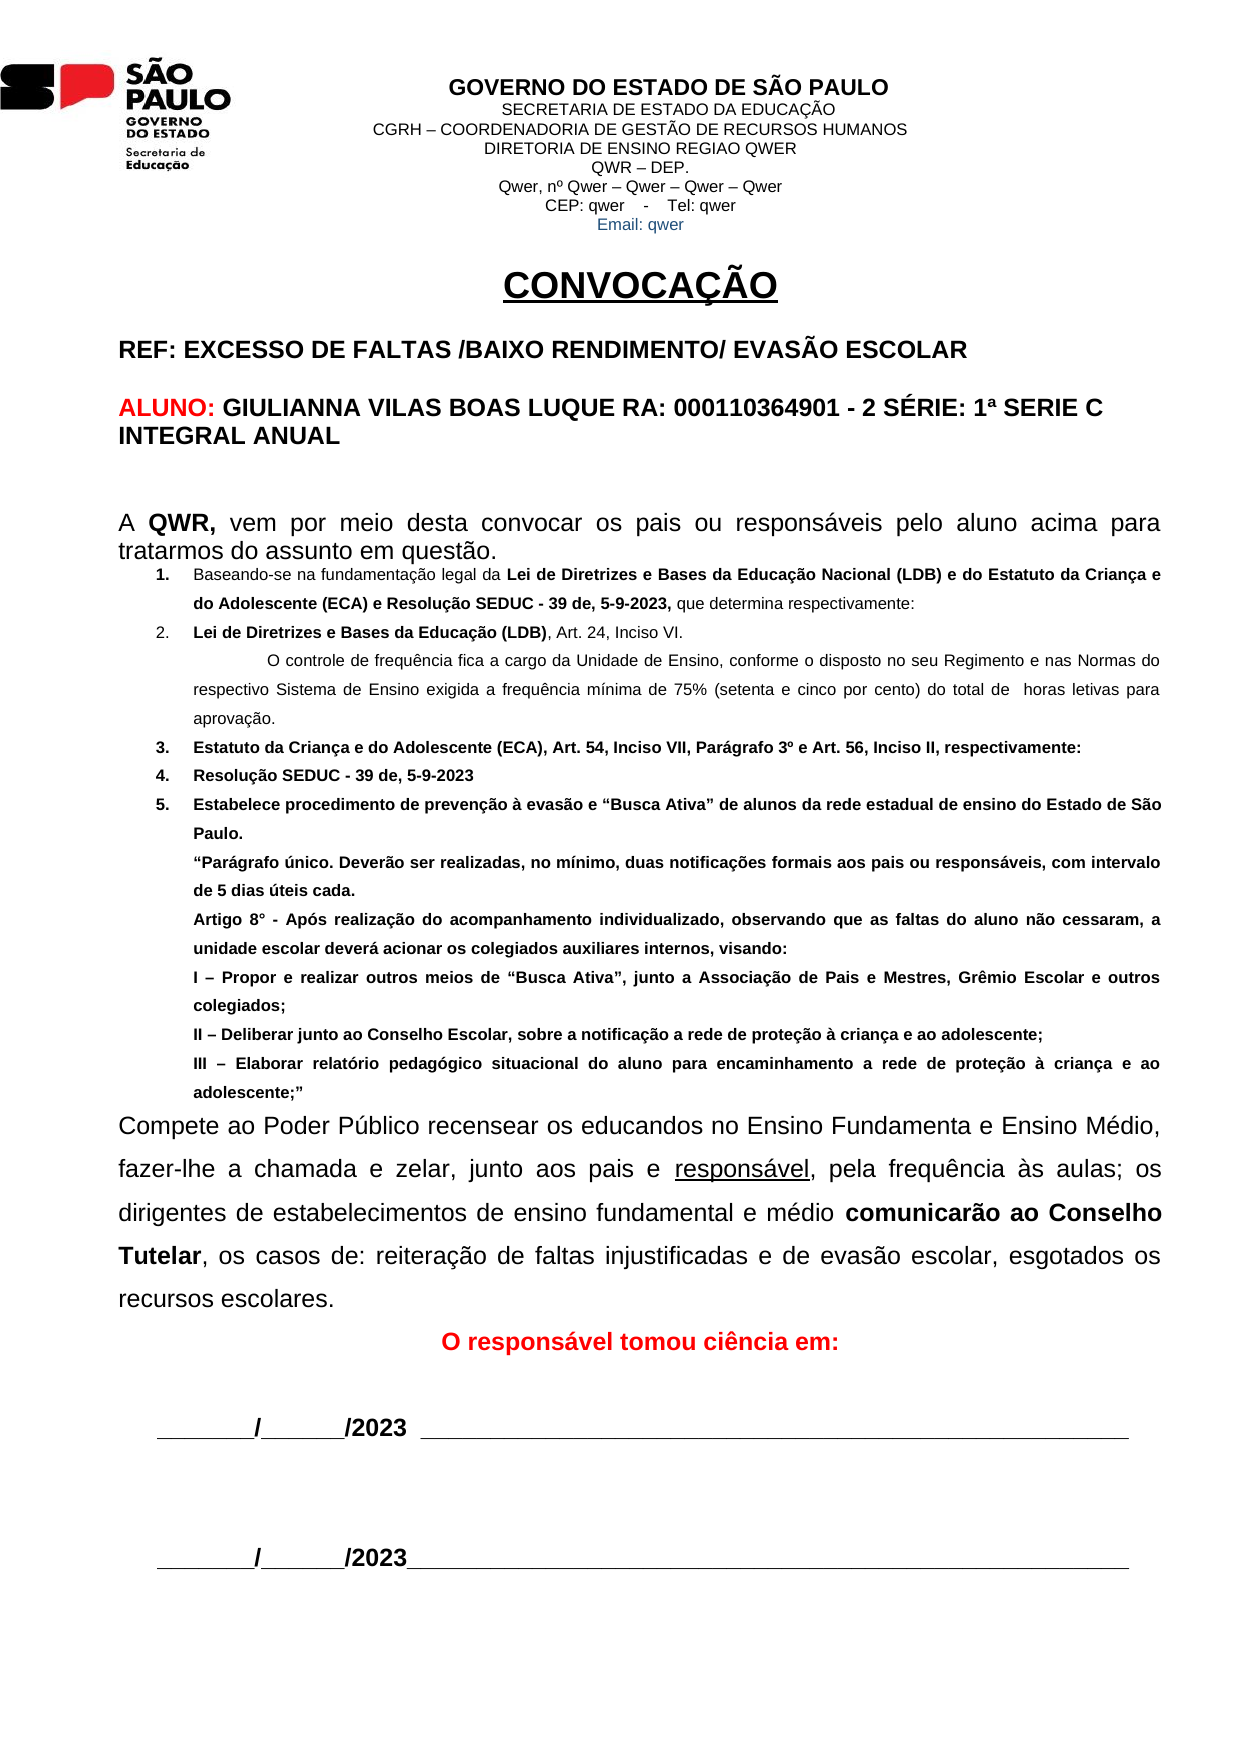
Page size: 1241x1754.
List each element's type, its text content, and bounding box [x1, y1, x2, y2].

text A QWR, vem por meio desta convocar os pais ou responsáveis pelo aluno acima para tratarmos do assunto em questão. [118, 507, 1162, 565]
list Estabelece procedimento de prevenção à evasão e “Busca Ativa” de alunos da rede estadual de ensino do Estado de São Paulo. [156, 795, 1162, 843]
list Lei de Diretrizes e Bases da Educação (LDB), Art. 24, Inciso VI. [156, 622, 1162, 642]
text CONVOCAÇÃO [118, 263, 1162, 306]
text _______/______/2023 ___________________________________________________ [118, 1413, 1162, 1442]
text II – Deliberar junto ao Conselho Escolar, sobre a notificação a rede de proteção à criança e ao adolescente; [193, 1025, 1162, 1044]
text REF: EXCESSO DE FALTAS /BAIXO RENDIMENTO/ EVASÃO ESCOLAR [118, 335, 1162, 364]
text I – Propor e realizar outros meios de “Busca Ativa”, junto a Associação de Pais e Mestres, Grêmio Escolar e outros colegiados; [193, 967, 1162, 1015]
list Estatuto da Criança e do Adolescente (ECA), Art. 54, Inciso VII, Parágrafo 3º e Art. 56, Inciso II, respectivamente: [156, 737, 1162, 757]
text “Parágrafo único. Deverão ser realizadas, no mínimo, duas notificações formais aos pais ou responsáveis, com intervalo de 5 dias úteis cada. [193, 852, 1162, 900]
text Artigo 8° - Após realização do acompanhamento individualizado, observando que as faltas do aluno não cessaram, a unidade escolar deverá acionar os colegiados auxiliares internos, visando: [193, 910, 1162, 958]
text _______/______/2023____________________________________________________ [118, 1542, 1162, 1571]
text ALUNO: GIULIANNA VILAS BOAS LUQUE RA: 000110364901 - 2 SÉRIE: 1ª SERIE C INTEGRAL ANUAL [118, 392, 1162, 450]
text Compete ao Poder Público recensear os educandos no Ensino Fundamenta e Ensino Médio, fazer-lhe a chamada e zelar, junto aos pais e responsável, pela frequência às aulas; os dirigentes de estabelecimentos de ensino fundamental e médio comunicarão ao Conselho Tutelar, os casos de: reiteração de faltas injustificadas e de evasão escolar, esgotados os recursos escolares. [118, 1111, 1162, 1312]
list Resolução SEDUC - 39 de, 5-9-2023 [156, 766, 1162, 785]
text III – Elaborar relatório pedagógico situacional do aluno para encaminhamento a rede de proteção à criança e ao adolescente;” [193, 1054, 1162, 1102]
picture [0, 50, 246, 185]
text O controle de frequência fica a cargo da Unidade de Ensino, conforme o disposto no seu Regimento e nas Normas do respectivo Sistema de Ensino exigida a frequência mínima de 75% (setenta e cinco por cento) do total de horas letivas para aprovação. [193, 651, 1162, 728]
text O responsável tomou ciência em: [118, 1327, 1162, 1356]
list Baseando-se na fundamentação legal da Lei de Diretrizes e Bases da Educação Nacional (LDB) e do Estatuto da Criança e do Adolescente (ECA) e Resolução SEDUC - 39 de, 5-9-2023, que determina respectivamente: [156, 565, 1162, 613]
